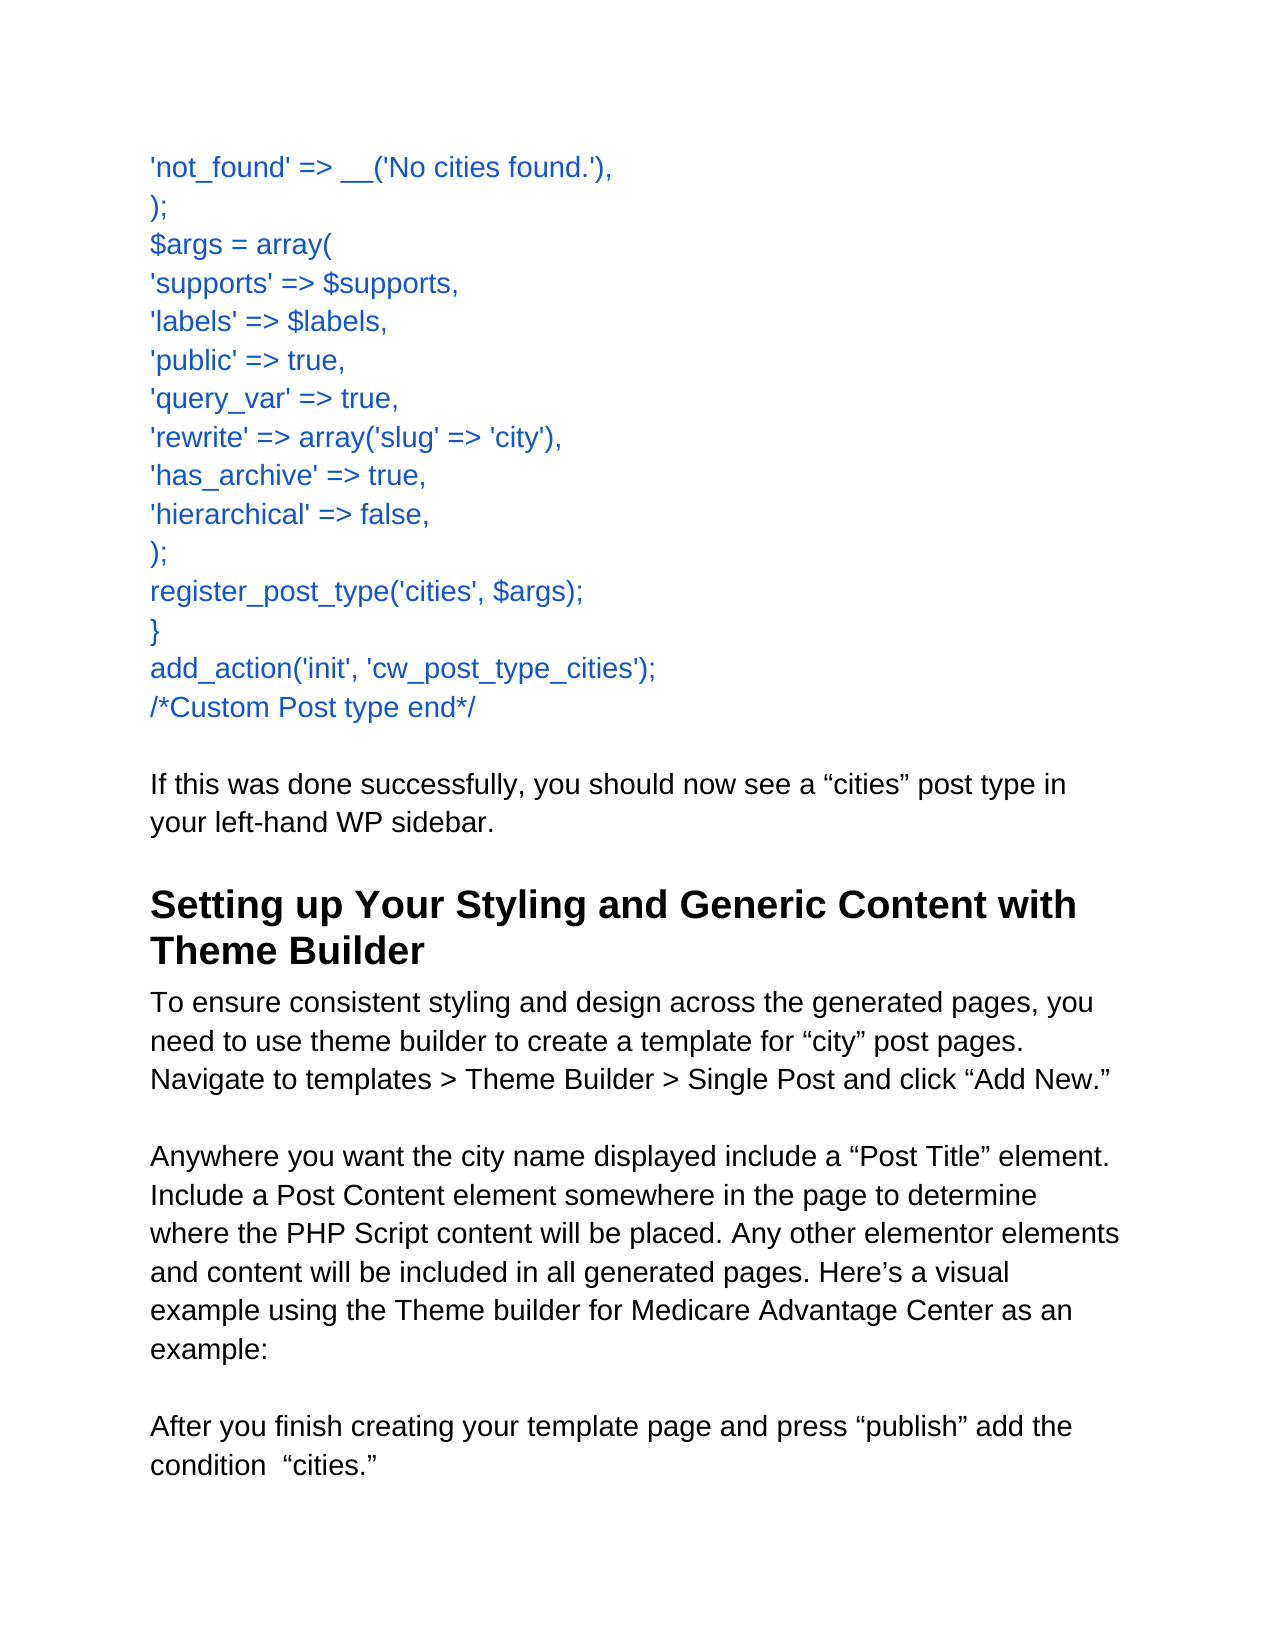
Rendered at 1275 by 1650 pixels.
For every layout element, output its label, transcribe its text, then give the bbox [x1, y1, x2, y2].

text 'query_var' => true, [150, 381, 1125, 415]
text If this was done successfully, you should now see a “cities” post type in your left-hand WP sidebar. [150, 728, 1125, 839]
text 'labels' => $labels, [150, 304, 1125, 338]
text 'rewrite' => array('slug' => 'city'), [150, 420, 1125, 453]
text $args = array( [150, 227, 1125, 261]
subtitle Setting up Your Styling and Generic Content with Theme Builder [150, 881, 1125, 972]
text 'public' => true, [150, 343, 1125, 376]
text add_action('init', 'cw_post_type_cities'); [150, 651, 1125, 684]
text 'not_found' => __('No cities found.'), [150, 150, 1125, 183]
text 'supports' => $supports, [150, 266, 1125, 299]
text 'has_archive' => true, [150, 458, 1125, 492]
text ); [150, 188, 1125, 222]
text To ensure consistent styling and design across the generated pages, you need to use theme builder to create a template for “city” post pages. Navigate to templates > Theme Builder > Single Post and click “Add New.” [150, 985, 1125, 1096]
text } [150, 612, 1125, 646]
text 'hierarchical' => false, [150, 497, 1125, 530]
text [150, 1139, 1125, 1481]
text /*Custom Post type end*/ [150, 689, 1125, 723]
text register_post_type('cities', $args); [150, 574, 1125, 607]
text ); [150, 535, 1125, 569]
